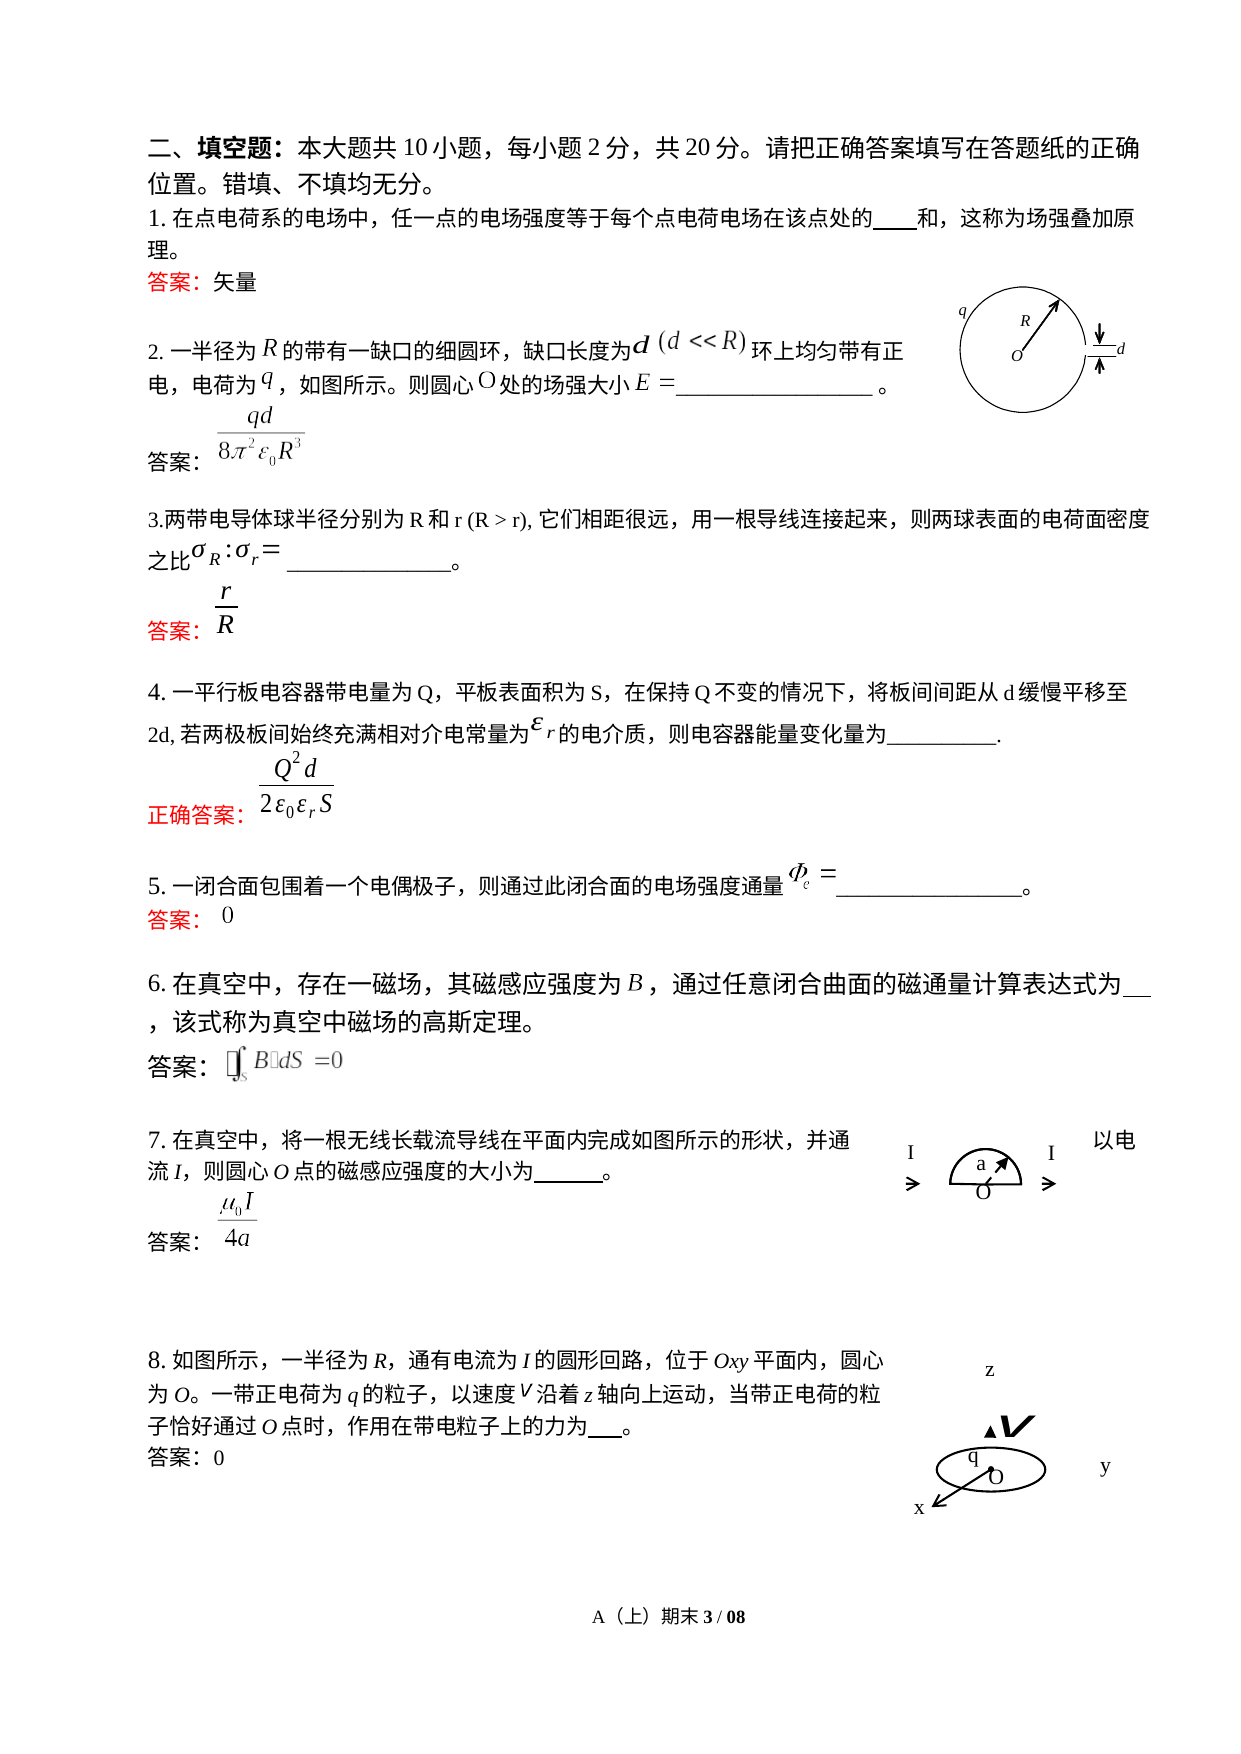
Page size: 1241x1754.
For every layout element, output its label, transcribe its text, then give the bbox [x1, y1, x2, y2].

text 5. 一闭合面包围着一个电偶极子，则通过此闭合面的电场强度通量_________________。 [148, 855, 1152, 900]
text 6. 在真空中，存在一磁场，其磁感应强度为，通过任意闭合曲面的磁通量计算表达式为 ，该式称为真空中磁场的高斯定理。 [148, 963, 1152, 1038]
text 1. 在点电荷系的电场中，任一点的电场强度等于每个点电荷电场在该点处的 和，这称为场强叠加原理。 [148, 201, 1152, 264]
text 正确答案： [148, 748, 1152, 830]
text 答案： [148, 576, 1152, 646]
text 二、填空题：本大题共10小题，每小题2分，共20分。请把正确答案填写在答题纸的正确位置。错填、不填均无分。 [148, 129, 1152, 201]
text 答案： [148, 400, 1152, 477]
text 答案： [148, 1186, 1152, 1256]
text 答案： [148, 900, 1152, 935]
text 3.两带电导体球半径分别为R和r (R > r), 它们相距很远，用一根导线连接起来，则两球表面的电荷面密度之比_______________。 [148, 502, 1152, 576]
text 2. 一半径为的带有一缺口的细圆环，缺口长度为环上均匀带有正电，电荷为，如图所示。则圆心处的场强大小__________________ 。 [148, 325, 1152, 400]
text 7. 在真空中，将一根无线长载流导线在平面内完成如图所示的形状，并通以电流I，则圆心O点的磁感应强度的大小为 。 [148, 1123, 1152, 1186]
text 答案：矢量 [148, 264, 1152, 296]
text 答案： [148, 1038, 1152, 1094]
text 8. 如图所示，一半径为R，通有电流为I的圆形回路，位于Oxy平面内，圆心为O。一带正电荷为q的粒子，以速度沿着z轴向上运动，当带正电荷的粒子恰好通过O点时，作用在带电粒子上的力为 。 [148, 1343, 1152, 1440]
text 4. 一平行板电容器带电量为Q，平板表面积为S，在保持Q不变的情况下，将板间间距从d缓慢平移至2d, 若两极板间始终充满相对介电常量为的电介质，则电容器能量变化量为__________. [148, 675, 1152, 748]
text 答案：0 [148, 1440, 1152, 1472]
